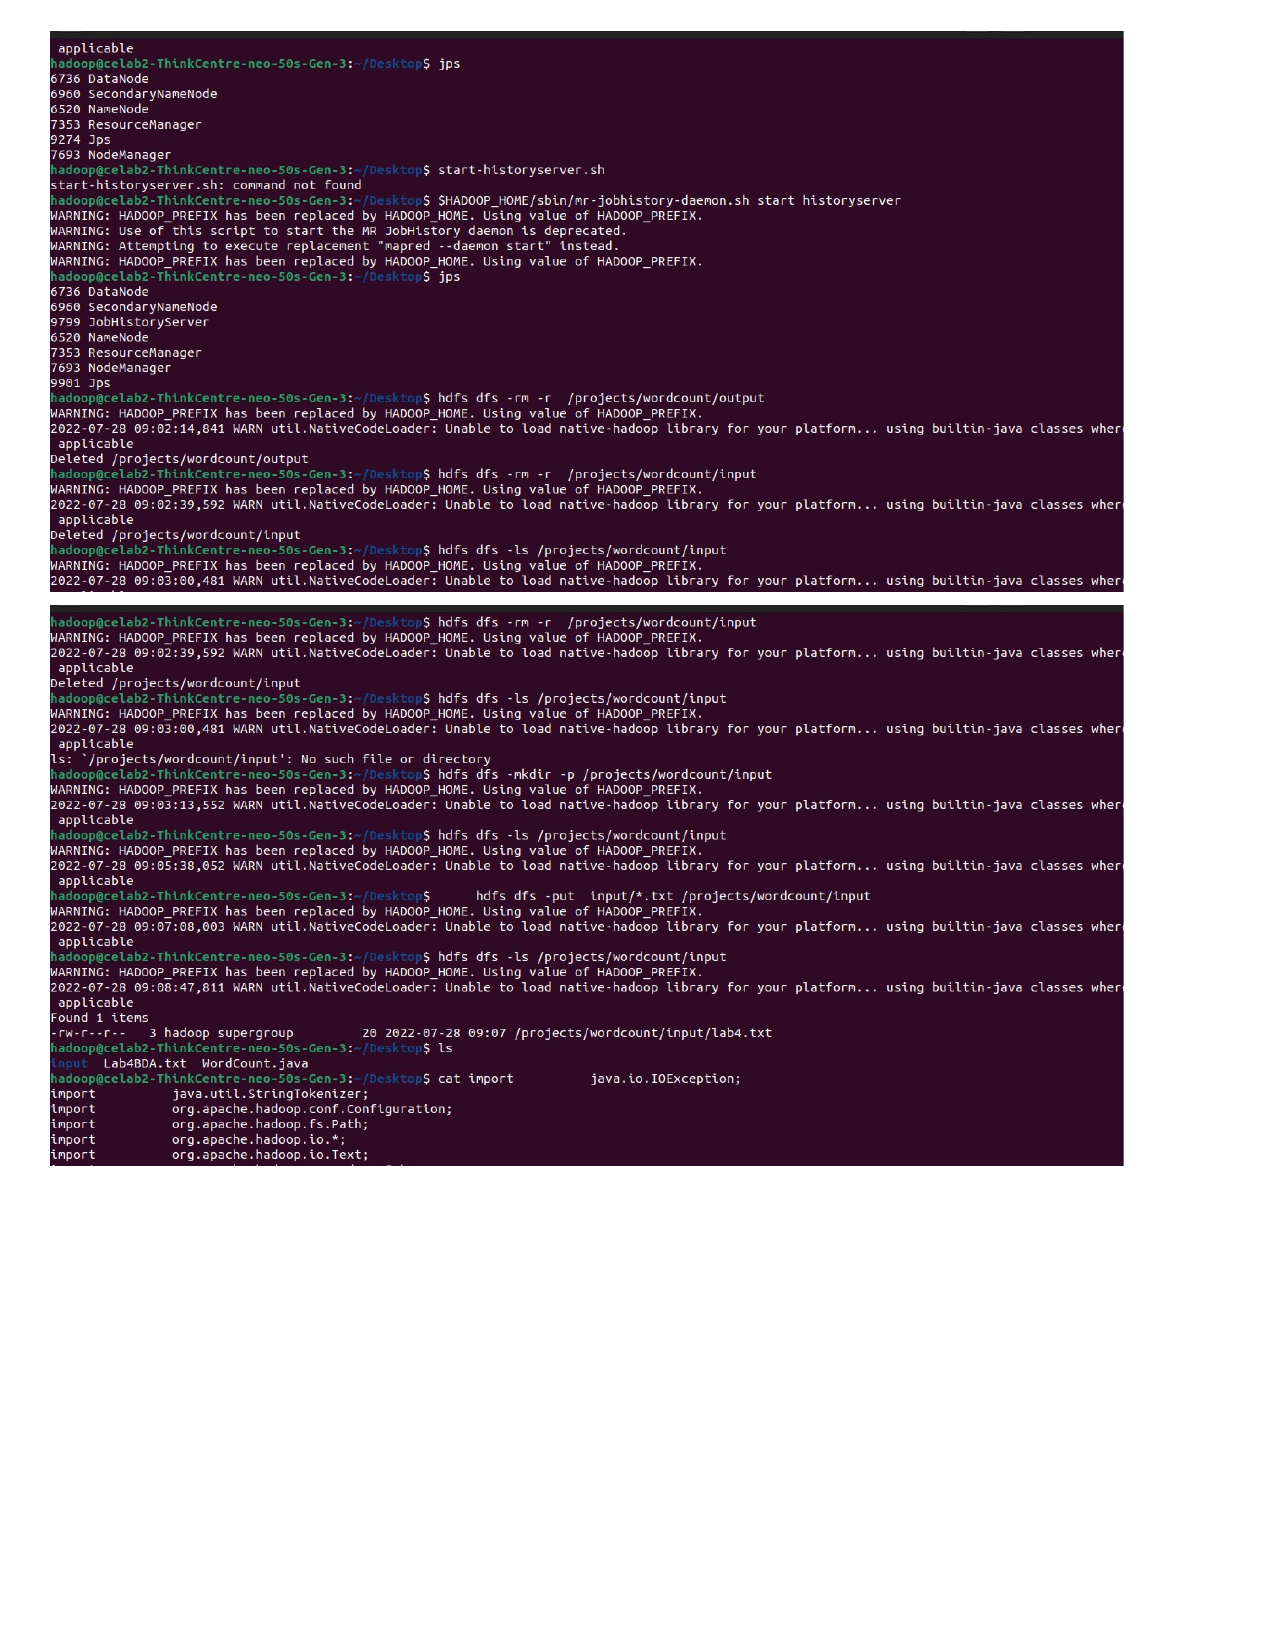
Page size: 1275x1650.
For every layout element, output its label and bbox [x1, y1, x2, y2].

picture [50, 605, 1124, 1166]
picture [50, 31, 1124, 592]
